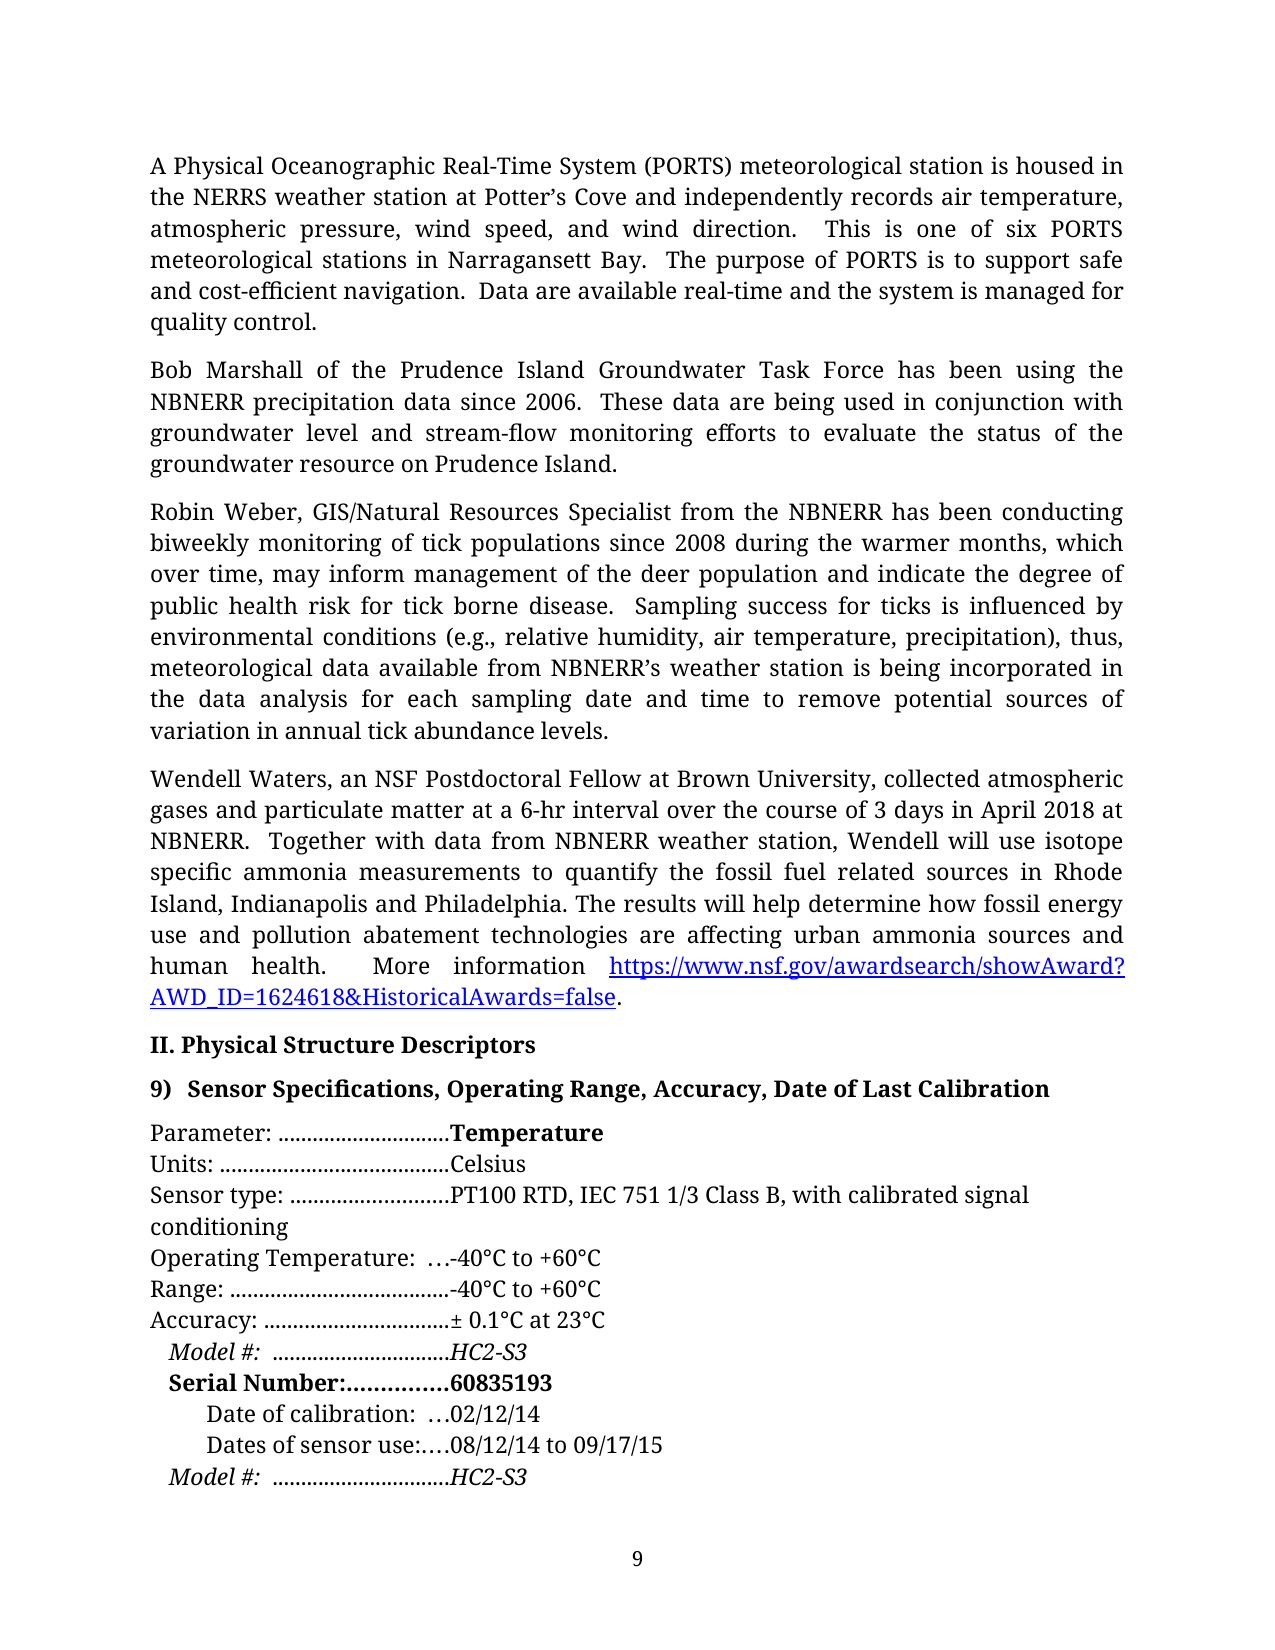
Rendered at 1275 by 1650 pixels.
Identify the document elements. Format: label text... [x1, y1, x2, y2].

text Units: Celsius [150, 1148, 1125, 1179]
text Sensor type: PT100 RTD, IEC 751 1/3 Class B, with calibrated signal conditioning [150, 1179, 1125, 1242]
text Range: -40°C to +60°C [150, 1273, 1125, 1304]
text Operating Temperature: -40°C to +60°C [150, 1242, 1125, 1273]
text Robin Weber, GIS/Natural Resources Specialist from the NBNERR has been conducting biweekly monitoring of tick populations since 2008 during the warmer months, which over time, may inform management of the deer population and indicate the degree of public health risk for tick borne disease. Sampling success for ticks is influenced by environmental conditions (e.g., relative humidity, air temperature, precipitation), thus, meteorological data available from NBNERR’s weather station is being incorporated in the data analysis for each sampling date and time to remove potential sources of variation in annual tick abundance levels. [150, 496, 1125, 746]
text Dates of sensor use: 08/12/14 to 09/17/15 [206, 1429, 1125, 1460]
text Bob Marshall of the Prudence Island Groundwater Task Force has been using the NBNERR precipitation data since 2006. These data are being used in conjunction with groundwater level and stream-flow monitoring efforts to evaluate the status of the groundwater resource on Prudence Island. [150, 354, 1125, 479]
text Model #: HC2-S3 [169, 1460, 1125, 1492]
text Accuracy: ± 0.1°C at 23°C [150, 1304, 1125, 1335]
subtitle Sensor Specifications, Operating Range, Accuracy, Date of Last Calibration [150, 1073, 1125, 1104]
text Model #: HC2-S3 [169, 1335, 1125, 1367]
text Date of calibration: 02/12/14 [206, 1398, 1125, 1429]
text Serial Number: 60835193 [169, 1367, 1125, 1398]
text Parameter: Temperature [150, 1117, 1125, 1148]
text A Physical Oceanographic Real-Time System (PORTS) meteorological station is housed in the NERRS weather station at Potter’s Cove and independently records air temperature, atmospheric pressure, wind speed, and wind direction. This is one of six PORTS meteorological stations in Narragansett Bay. The purpose of PORTS is to support safe and cost-efficient navigation. Data are available real-time and the system is managed for quality control. [150, 150, 1125, 337]
text Wendell Waters, an NSF Postdoctoral Fellow at Brown University, collected atmospheric gases and particulate matter at a 6-hr interval over the course of 3 days in April 2018 at NBNERR. Together with data from NBNERR weather station, Wendell will use isotope specific ammonia measurements to quantify the fossil fuel related sources in Rhode Island, Indianapolis and Philadelphia. The results will help determine how fossil energy use and pollution abatement technologies are affecting urban ammonia sources and human health. More information https://www.nsf.gov/awardsearch/showAward?AWD_ID=1624618&HistoricalAwards=false. [150, 762, 1125, 1012]
subtitle II. Physical Structure Descriptors [150, 1029, 1125, 1060]
